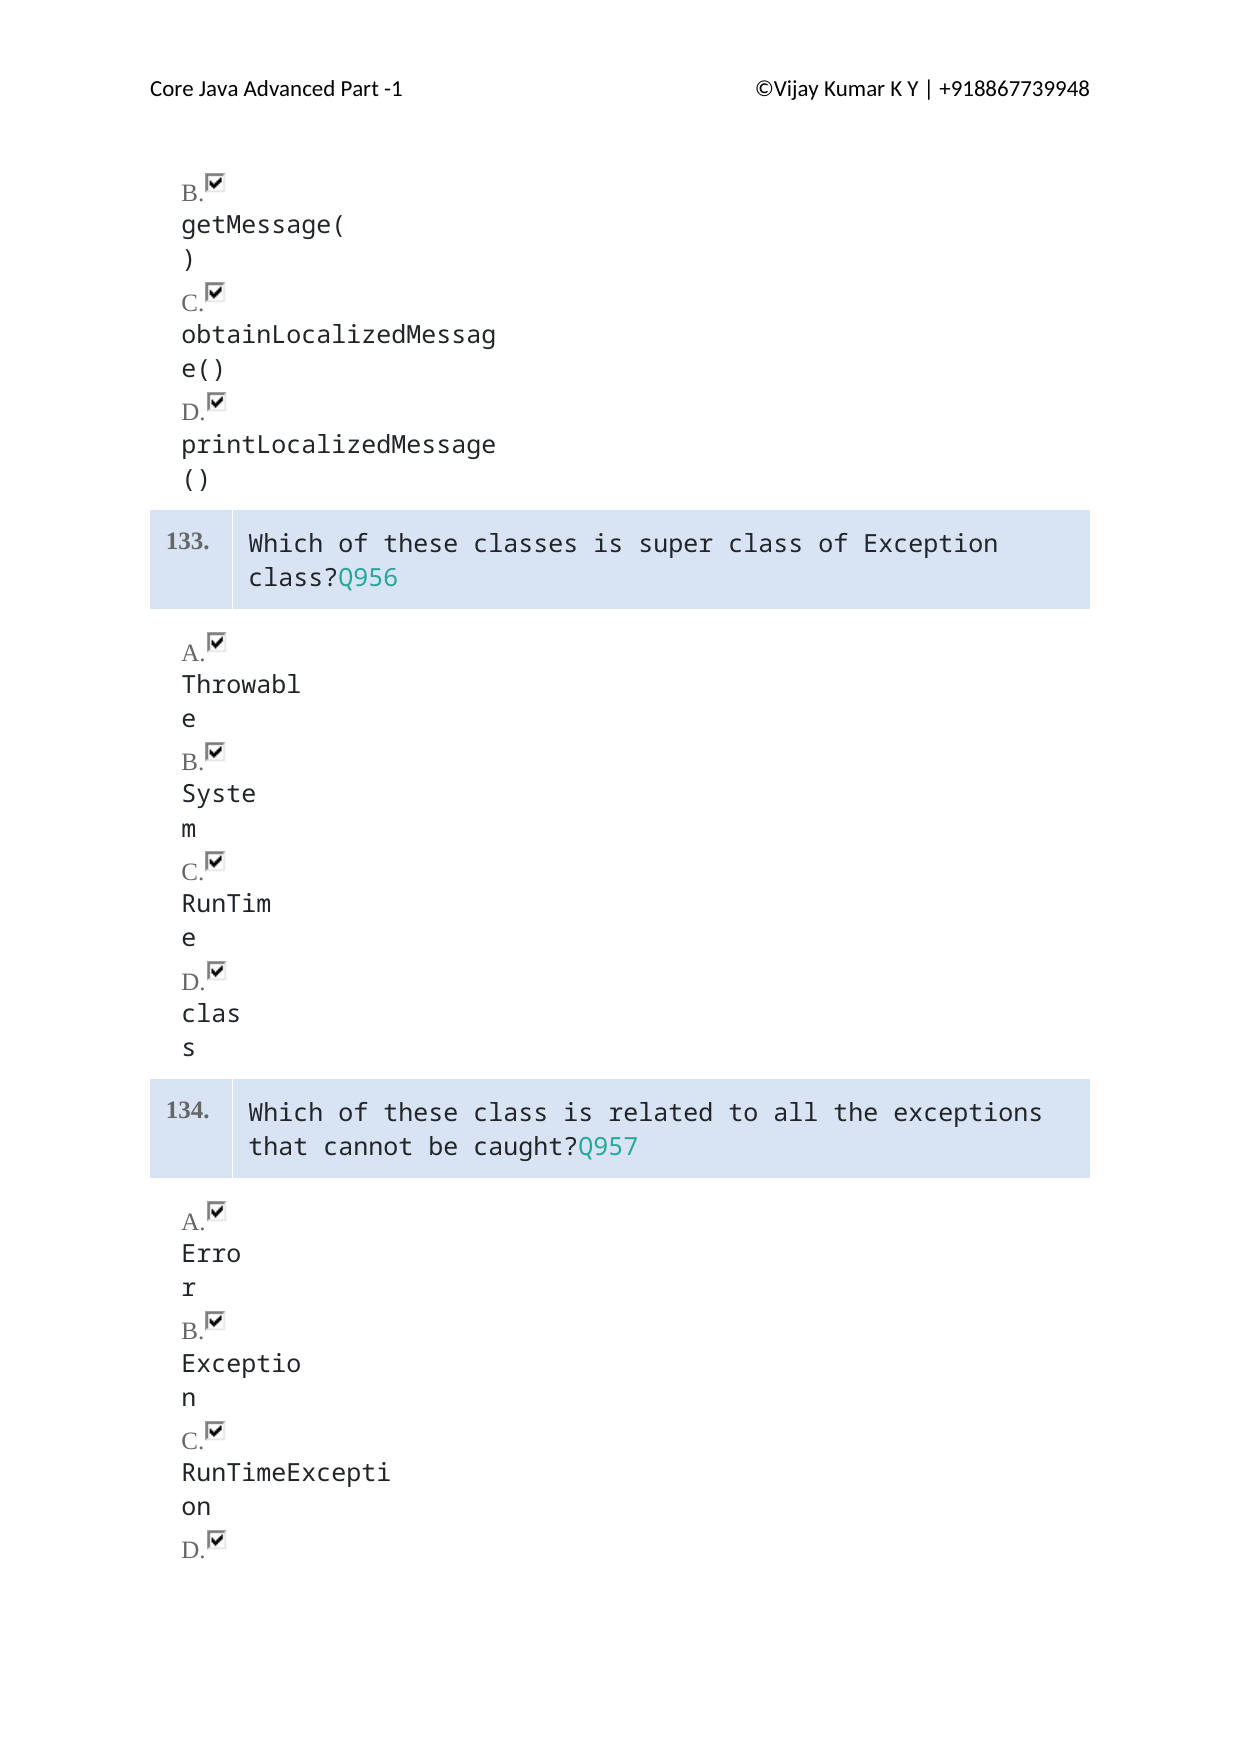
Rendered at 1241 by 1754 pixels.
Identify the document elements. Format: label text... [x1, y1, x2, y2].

table_cell [150, 1179, 1090, 1580]
table_header 133. [150, 510, 232, 609]
table_cell [150, 150, 1090, 510]
table_cell Which of these class is related to all the exceptions that cannot be caught?Q957 [233, 1079, 1090, 1178]
table_cell [150, 610, 1090, 1079]
table_header Which of these classes is super class of Exception class?Q956 [233, 510, 1090, 609]
table_cell 134. [150, 1079, 232, 1178]
